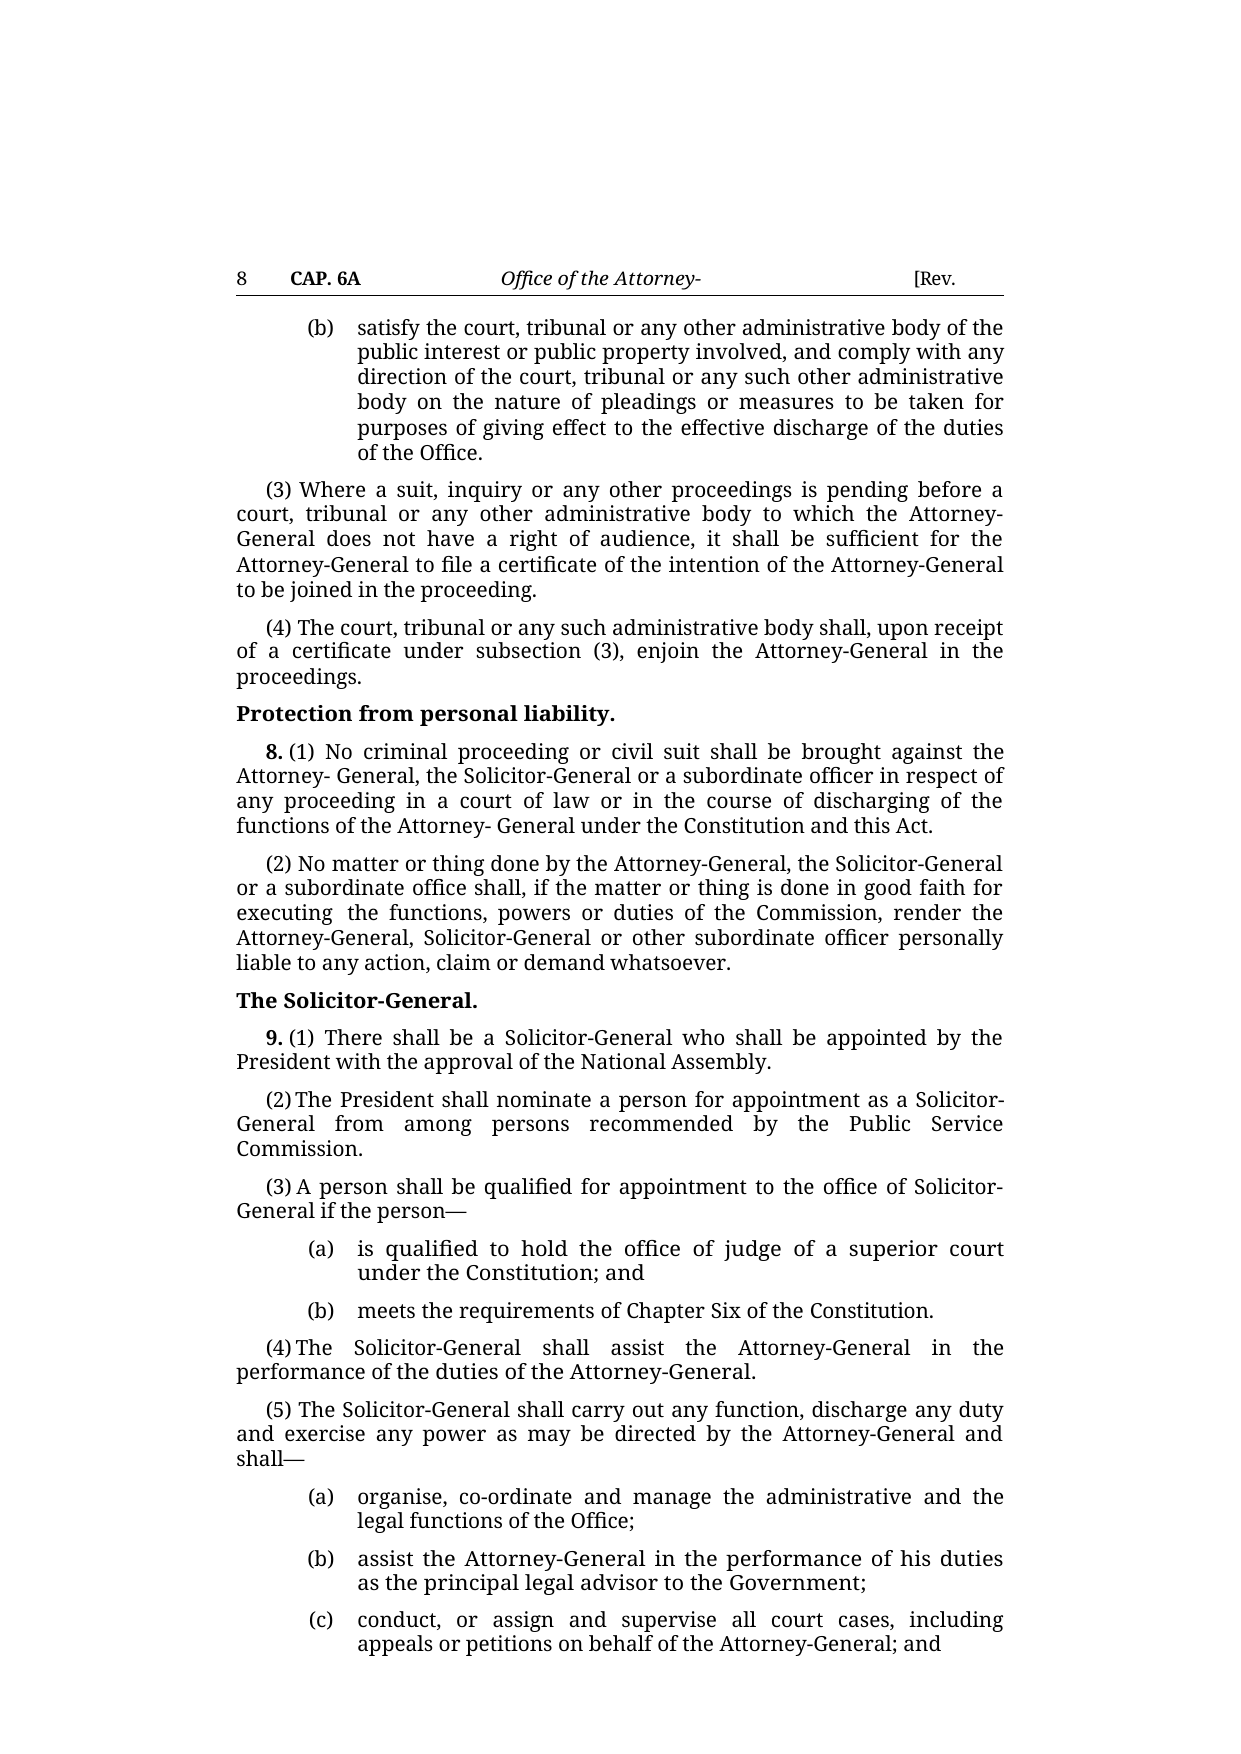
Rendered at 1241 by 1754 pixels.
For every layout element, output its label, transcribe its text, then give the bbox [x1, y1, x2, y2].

list (1) No criminal proceeding or civil suit shall be brought against the Attorney- General, the Solicitor-General or a subordinate ofﬁcer in respect of any proceeding in a court of law or in the course of discharging of the functions of the Attorney- General under the Constitution and this Act. [236, 739, 1004, 839]
text (2) No matter or thing done by the Attorney-General, the Solicitor-General or a subordinate ofﬁce shall, if the matter or thing is done in good faith for executing the functions, powers or duties of the Commission, render the Attorney-General, Solicitor-General or other subordinate ofﬁcer personally liable to any action, claim or demand whatsoever. [236, 851, 1004, 977]
list conduct, or assign and supervise all court cases, including appeals or petitions on behalf of the Attorney-General; and [309, 1608, 1004, 1658]
list assist the Attorney-General in the performance of his duties as the principal legal advisor to the Government; [307, 1546, 1004, 1596]
list A person shall be qualiﬁed for appointment to the ofﬁce of Solicitor-General if the person— [236, 1174, 1004, 1224]
list meets the requirements of Chapter Six of the Constitution. [307, 1296, 1065, 1324]
list Where a suit, inquiry or any other proceedings is pending before a court, tribunal or any other administrative body to which the Attorney-General does not have a right of audience, it shall be sufﬁcient for the Attorney-General to ﬁle a certiﬁcate of the intention of the Attorney-General to be joined in the proceeding. [236, 478, 1004, 603]
subtitle The Solicitor-General. [236, 986, 1065, 1014]
list The President shall nominate a person for appointment as a Solicitor-General from among persons recommended by the Public Service Commission. [236, 1087, 1004, 1163]
list is qualiﬁed to hold the ofﬁce of judge of a superior court under the Constitution; and [308, 1236, 1004, 1286]
subtitle Protection from personal liability. [236, 699, 1065, 728]
list satisfy the court, tribunal or any other administrative body of the public interest or public property involved, and comply with any direction of the court, tribunal or any such other administrative body on the nature of pleadings or measures to be taken for purposes of giving effect to the effective discharge of the duties of the Ofﬁce. [307, 316, 1004, 466]
list The Solicitor-General shall carry out any function, discharge any duty and exercise any power as may be directed by the Attorney-General and shall— [236, 1397, 1004, 1472]
list organise, co-ordinate and manage the administrative and the legal functions of the Ofﬁce; [308, 1484, 1004, 1534]
list (1) There shall be a Solicitor-General who shall be appointed by the President with the approval of the National Assembly. [236, 1026, 1004, 1076]
list The court, tribunal or any such administrative body shall, upon receipt of a certiﬁcate under subsection (3), enjoin the Attorney-General in the proceedings. [236, 615, 1004, 690]
list The Solicitor-General shall assist the Attorney-General in the performance of the duties of the Attorney-General. [236, 1335, 1004, 1385]
